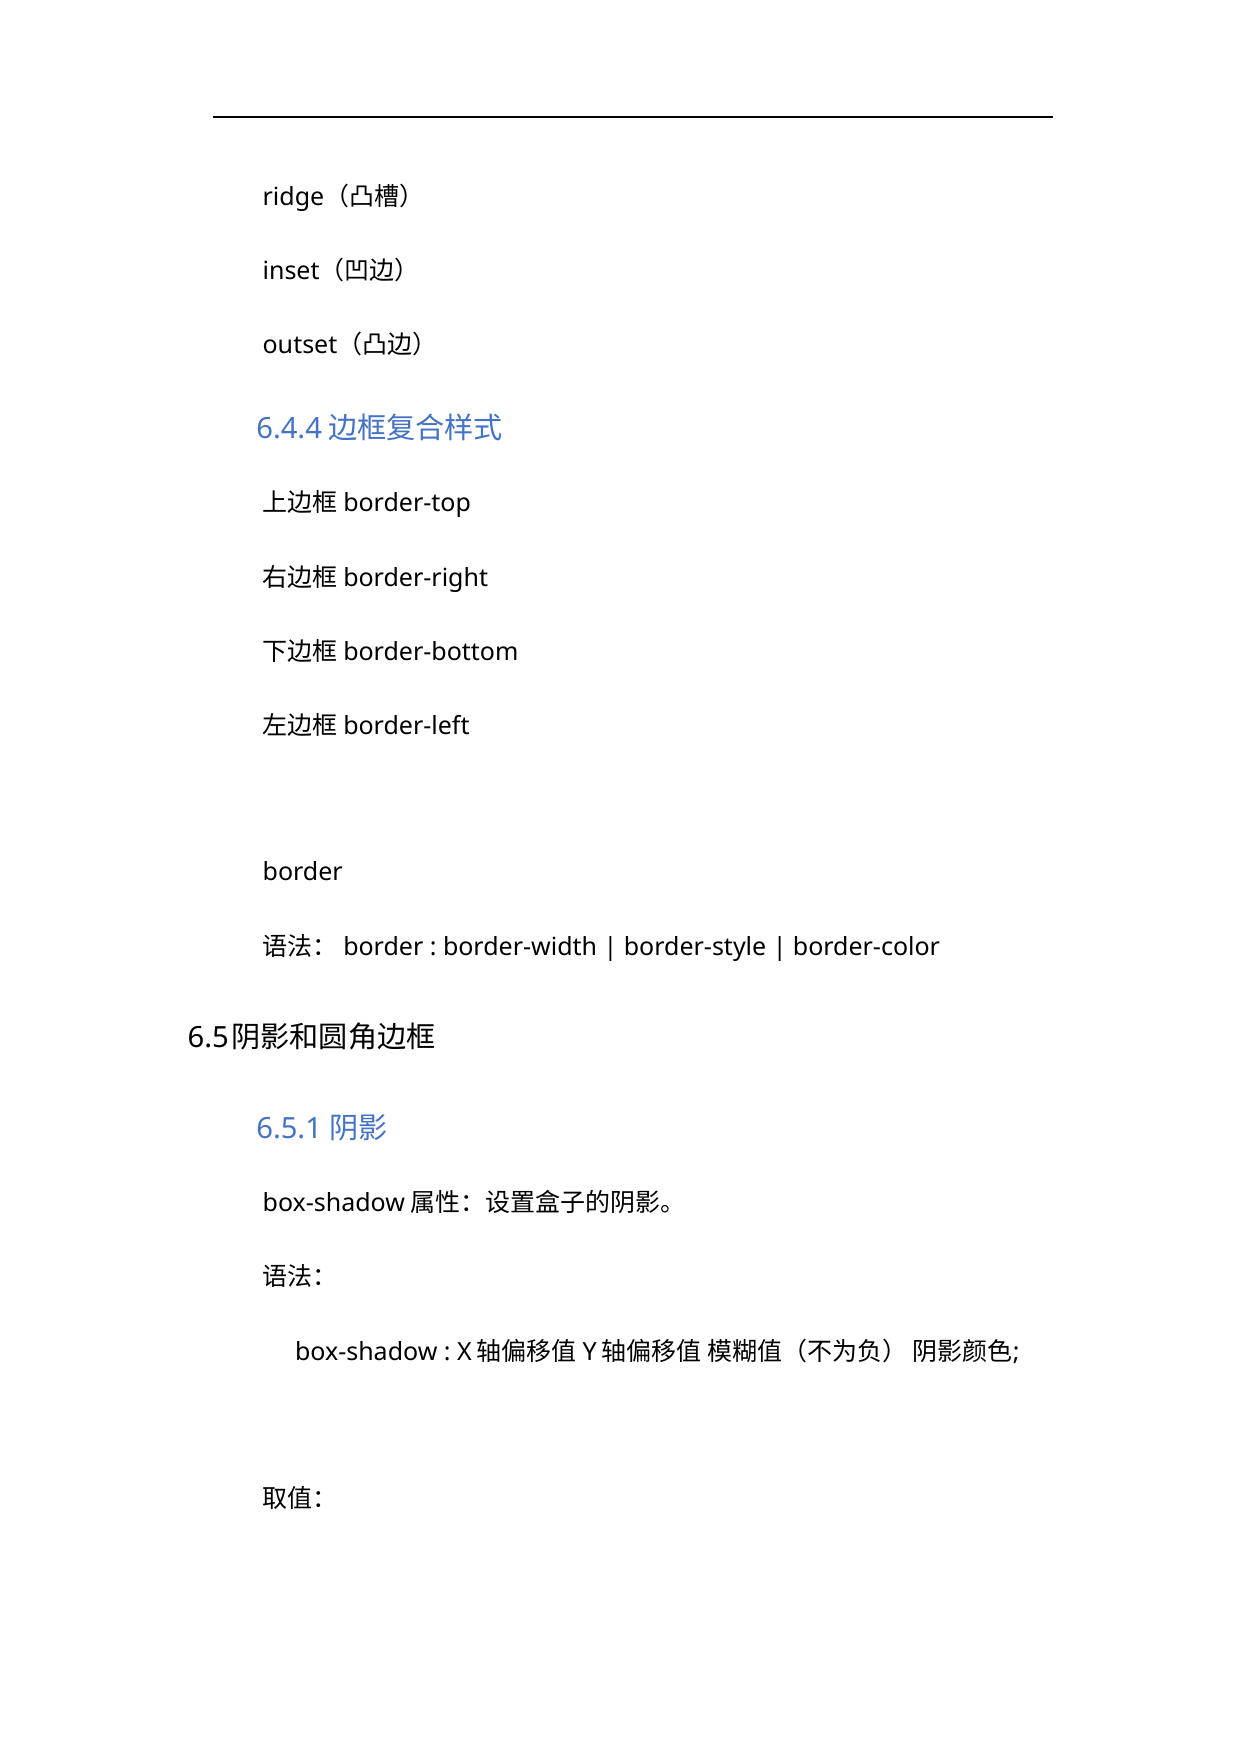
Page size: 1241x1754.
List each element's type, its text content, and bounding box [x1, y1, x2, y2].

text 左边框 border-left [212, 691, 1053, 756]
text 语法： [212, 1242, 1053, 1307]
text border [212, 838, 1053, 903]
text outset（凸边） [212, 310, 1053, 375]
text box-shadow : X轴偏移值 Y轴偏移值 模糊值（不为负） 阴影颜色; [212, 1317, 1053, 1382]
text ridge（凸槽） [212, 162, 1053, 227]
text 语法： border : border-width | border-style | border-color [212, 912, 1053, 977]
text 下边框 border-bottom [212, 617, 1053, 682]
text 上边框 border-top [212, 468, 1053, 533]
text 取值： [212, 1464, 1053, 1529]
subtitle 阴影和圆角边框 [187, 1002, 1053, 1067]
text 右边框 border-right [212, 543, 1053, 608]
subtitle 6.5.1 阴影 [212, 1094, 1053, 1159]
text box-shadow属性：设置盒子的阴影。 [212, 1168, 1053, 1233]
subtitle 6.4.4边框复合样式 [212, 394, 1053, 459]
text inset（凹边） [212, 236, 1053, 301]
